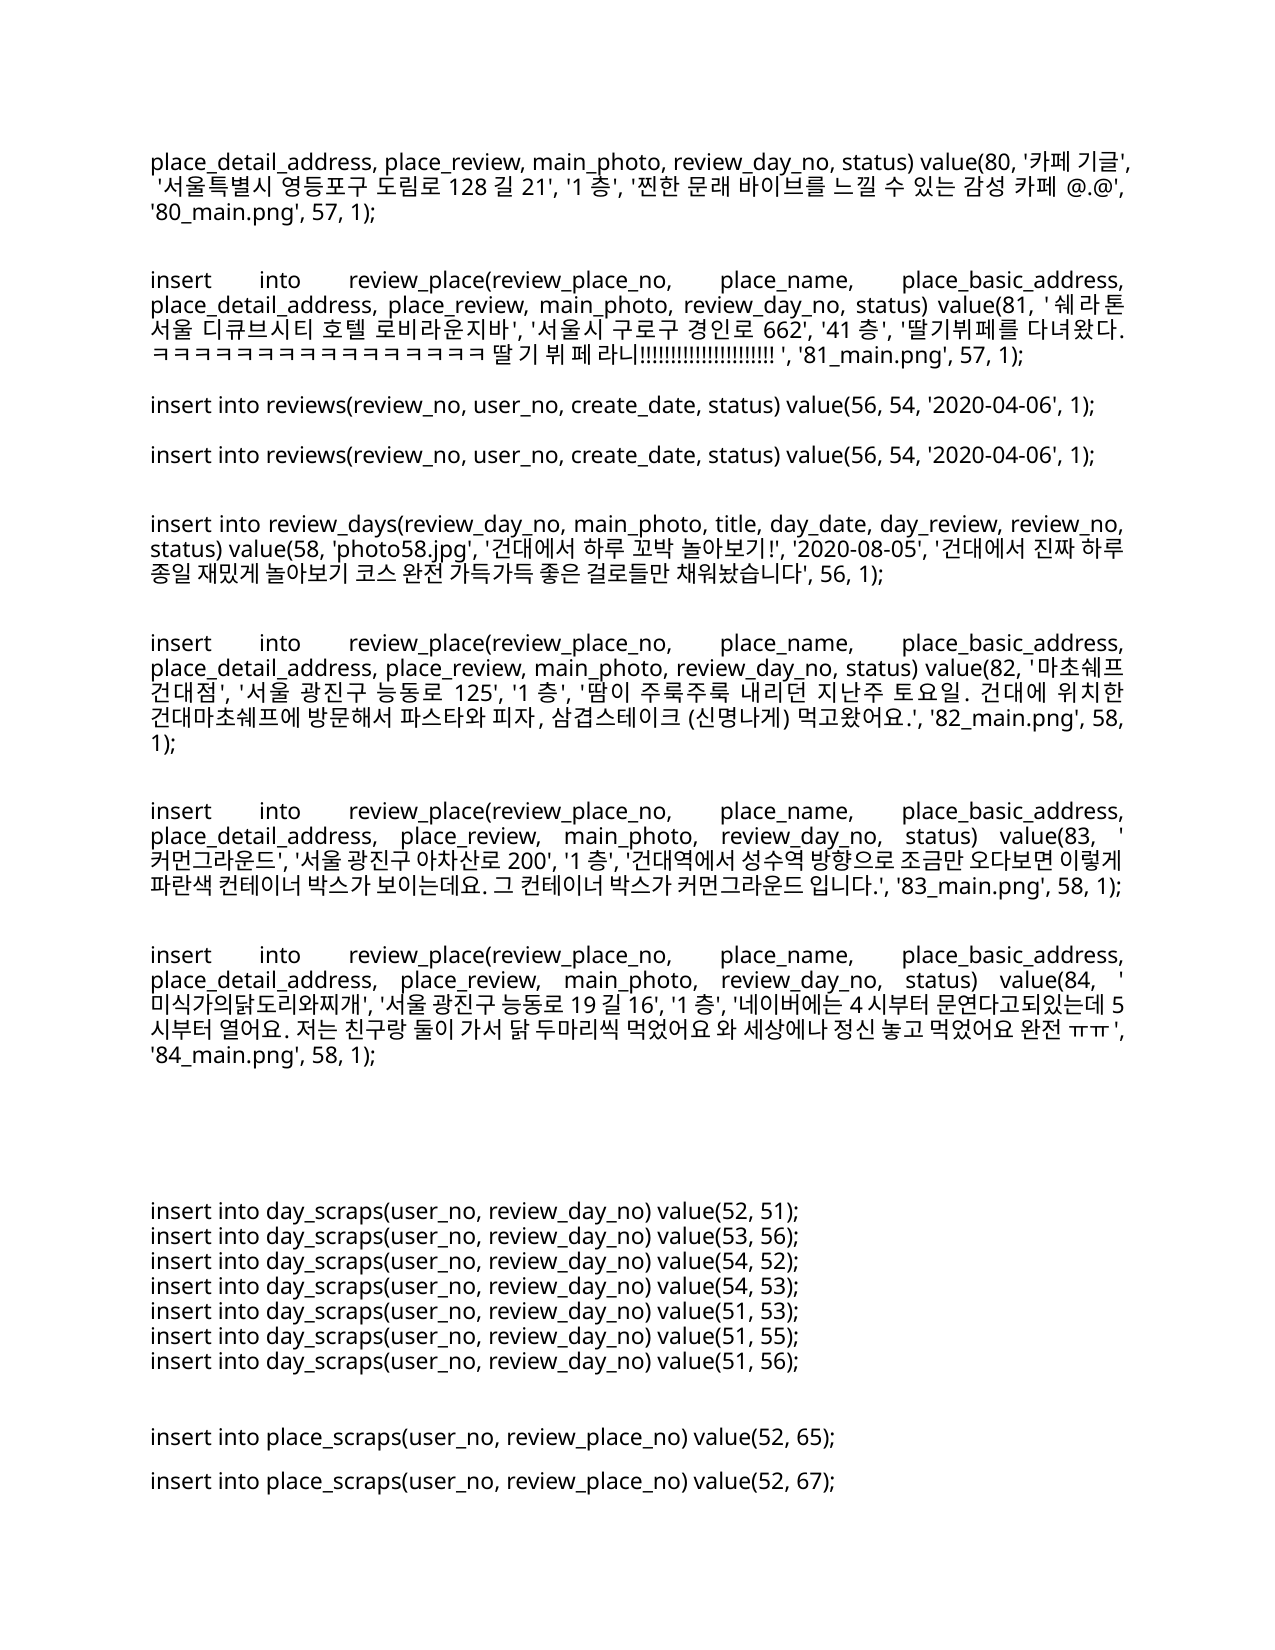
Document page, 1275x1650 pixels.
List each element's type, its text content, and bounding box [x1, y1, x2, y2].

text insert into day_scraps(user_no, review_day_no) value(53, 56); [150, 1224, 1125, 1249]
text insert into day_scraps(user_no, review_day_no) value(51, 56); [150, 1349, 1125, 1374]
text insert into review_days(review_day_no, main_photo, title, day_date, day_review, review_no, status) value(58, 'photo58.jpg', '건대에서 하루 꼬박 놀아보기!', '2020-08-05', '건대에서 진짜 하루 종일 재밌게 놀아보기 코스 완전 가득가득 좋은 걸로들만 채워놨습니다', 56, 1); [150, 512, 1125, 587]
text insert into review_place(review_place_no, place_name, place_basic_address, place_detail_address, place_review, main_photo, review_day_no, status) value(83, '커먼그라운드', '서울 광진구 아차산로 200', '1층', '건대역에서 성수역 방향으로 조금만 오다보면 이렇게 파란색 컨테이너 박스가 보이는데요. 그 컨테이너 박스가 커먼그라운드 입니다.', '83_main.png', 58, 1); [150, 799, 1125, 899]
text insert into day_scraps(user_no, review_day_no) value(51, 55); [150, 1324, 1125, 1349]
text insert into reviews(review_no, user_no, create_date, status) value(56, 54, '2020-04-06', 1); [150, 394, 1125, 419]
text insert into review_place(review_place_no, place_name, place_basic_address, place_detail_address, place_review, main_photo, review_day_no, status) value(82, '마초쉐프 건대점', '서울 광진구 능동로 125', '1층', '땀이 주룩주룩 내리던 지난주 토요일. 건대에 위치한 건대마초쉐프에 방문해서 파스타와 피자, 삼겹스테이크 (신명나게) 먹고왔어요.', '82_main.png', 58, 1); [150, 631, 1125, 756]
text insert into review_place(review_place_no, place_name, place_basic_address, place_detail_address, place_review, main_photo, review_day_no, status) value(81, '쉐라톤 서울 디큐브시티 호텔 로비라운지바', '서울시 구로구 경인로 662', '41층', '딸기뷔페를 다녀왔다. ㅋㅋㅋㅋㅋㅋㅋㅋㅋㅋㅋㅋㅋㅋㅋㅋ 딸 기 뷔 페 라니!!!!!!!!!!!!!!!!!!!!!! ', '81_main.png', 57, 1); [150, 269, 1125, 369]
text insert into reviews(review_no, user_no, create_date, status) value(56, 54, '2020-04-06', 1); [150, 444, 1125, 469]
text insert into review_place(review_place_no, place_name, place_basic_address, place_detail_address, place_review, main_photo, review_day_no, status) value(84, '미식가의닭도리와찌개', '서울 광진구 능동로19길 16', '1층', '네이버에는 4시부터 문연다고되있는데 5시부터 열어요. 저는 친구랑 둘이 가서 닭 두마리씩 먹었어요 와 세상에나 정신 놓고 먹었어요 완전 ㅠㅠ', '84_main.png', 58, 1); [150, 943, 1125, 1068]
text insert into day_scraps(user_no, review_day_no) value(54, 53); [150, 1274, 1125, 1299]
text insert into day_scraps(user_no, review_day_no) value(52, 51); [150, 1199, 1125, 1224]
text insert into place_scraps(user_no, review_place_no) value(52, 65); [150, 1424, 1125, 1451]
text insert into place_scraps(user_no, review_place_no) value(52, 67); [150, 1468, 1125, 1495]
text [150, 150, 1125, 225]
text insert into day_scraps(user_no, review_day_no) value(54, 52); [150, 1249, 1125, 1274]
text insert into day_scraps(user_no, review_day_no) value(51, 53); [150, 1299, 1125, 1324]
